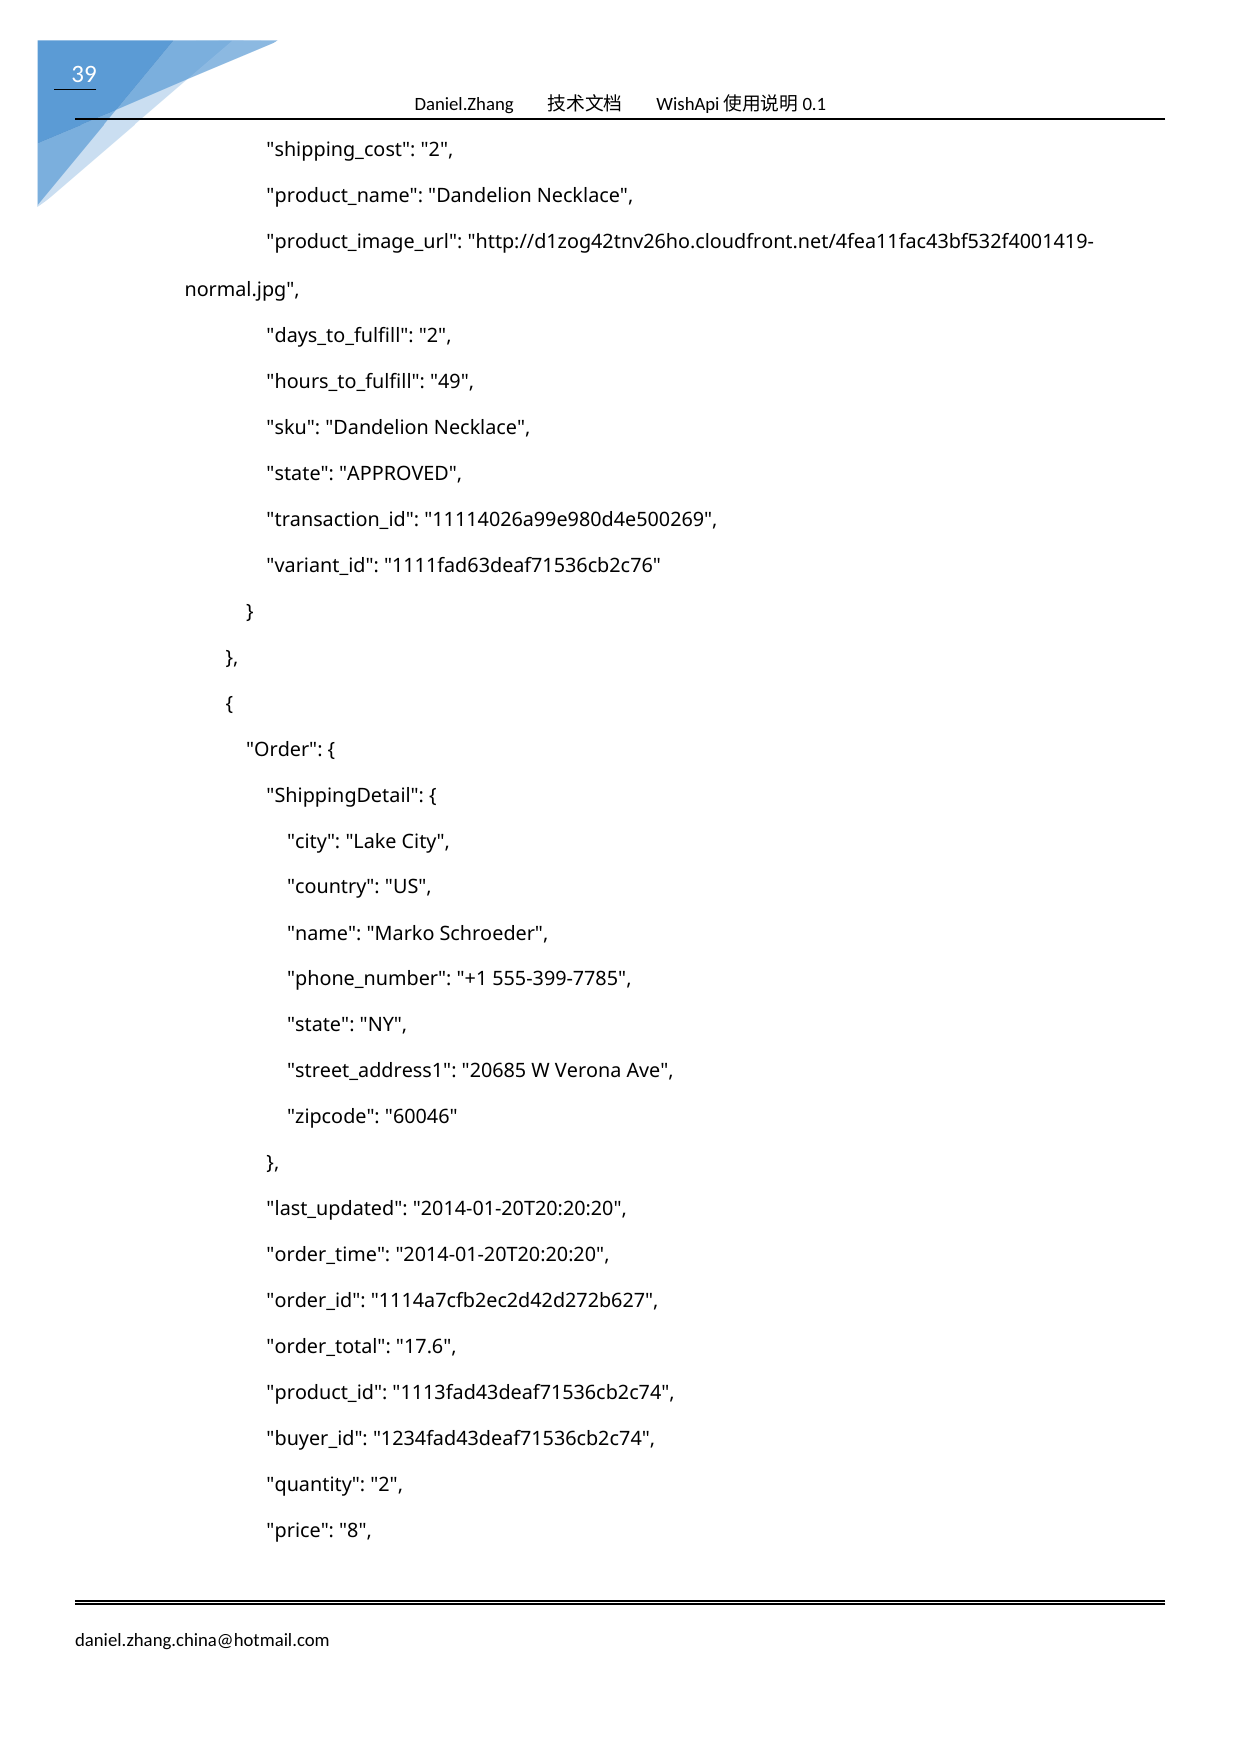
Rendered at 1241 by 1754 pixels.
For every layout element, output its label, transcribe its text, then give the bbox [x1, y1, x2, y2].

text "days_to_fulfill": "2", [184, 319, 1143, 351]
text "state": "APPROVED", [184, 457, 1143, 489]
text "phone_number": "+1 555-399-7785", [184, 962, 1143, 994]
text "product_image_url": "http://d1zog42tnv26ho.cloudfront.net/4fea11fac43bf532f4001419-normal.jpg", [184, 224, 1143, 305]
text "state": "NY", [184, 1008, 1143, 1040]
text "quantity": "2", [184, 1467, 1143, 1500]
text }, [184, 1146, 1143, 1178]
text } [184, 594, 1143, 627]
text "street_address1": "20685 W Verona Ave", [184, 1054, 1143, 1086]
text "sku": "Dandelion Necklace", [184, 411, 1143, 443]
text "transaction_id": "11114026a99e980d4e500269", [184, 503, 1143, 535]
text "country": "US", [184, 870, 1143, 903]
text "hours_to_fulfill": "49", [184, 365, 1143, 397]
text "last_updated": "2014-01-20T20:20:20", [184, 1192, 1143, 1224]
text "city": "Lake City", [184, 824, 1143, 857]
text "shipping_cost": "2", [184, 132, 1143, 165]
text "buyer_id": "1234fad43deaf71536cb2c74", [184, 1421, 1143, 1454]
text "product_id": "1113fad43deaf71536cb2c74", [184, 1375, 1143, 1408]
picture [37, 40, 279, 209]
text "zipcode": "60046" [184, 1100, 1143, 1132]
text }, [184, 640, 1143, 673]
text "name": "Marko Schroeder", [184, 916, 1143, 948]
text { [184, 686, 1143, 719]
text "variant_id": "1111fad63deaf71536cb2c76" [184, 548, 1143, 581]
text "price": "8", [184, 1513, 1143, 1546]
text "order_id": "1114a7cfb2ec2d42d272b627", [184, 1283, 1143, 1316]
text "order_total": "17.6", [184, 1329, 1143, 1362]
text "order_time": "2014-01-20T20:20:20", [184, 1238, 1143, 1270]
text "product_name": "Dandelion Necklace", [184, 178, 1143, 211]
text "ShippingDetail": { [184, 778, 1143, 811]
text "Order": { [184, 732, 1143, 765]
